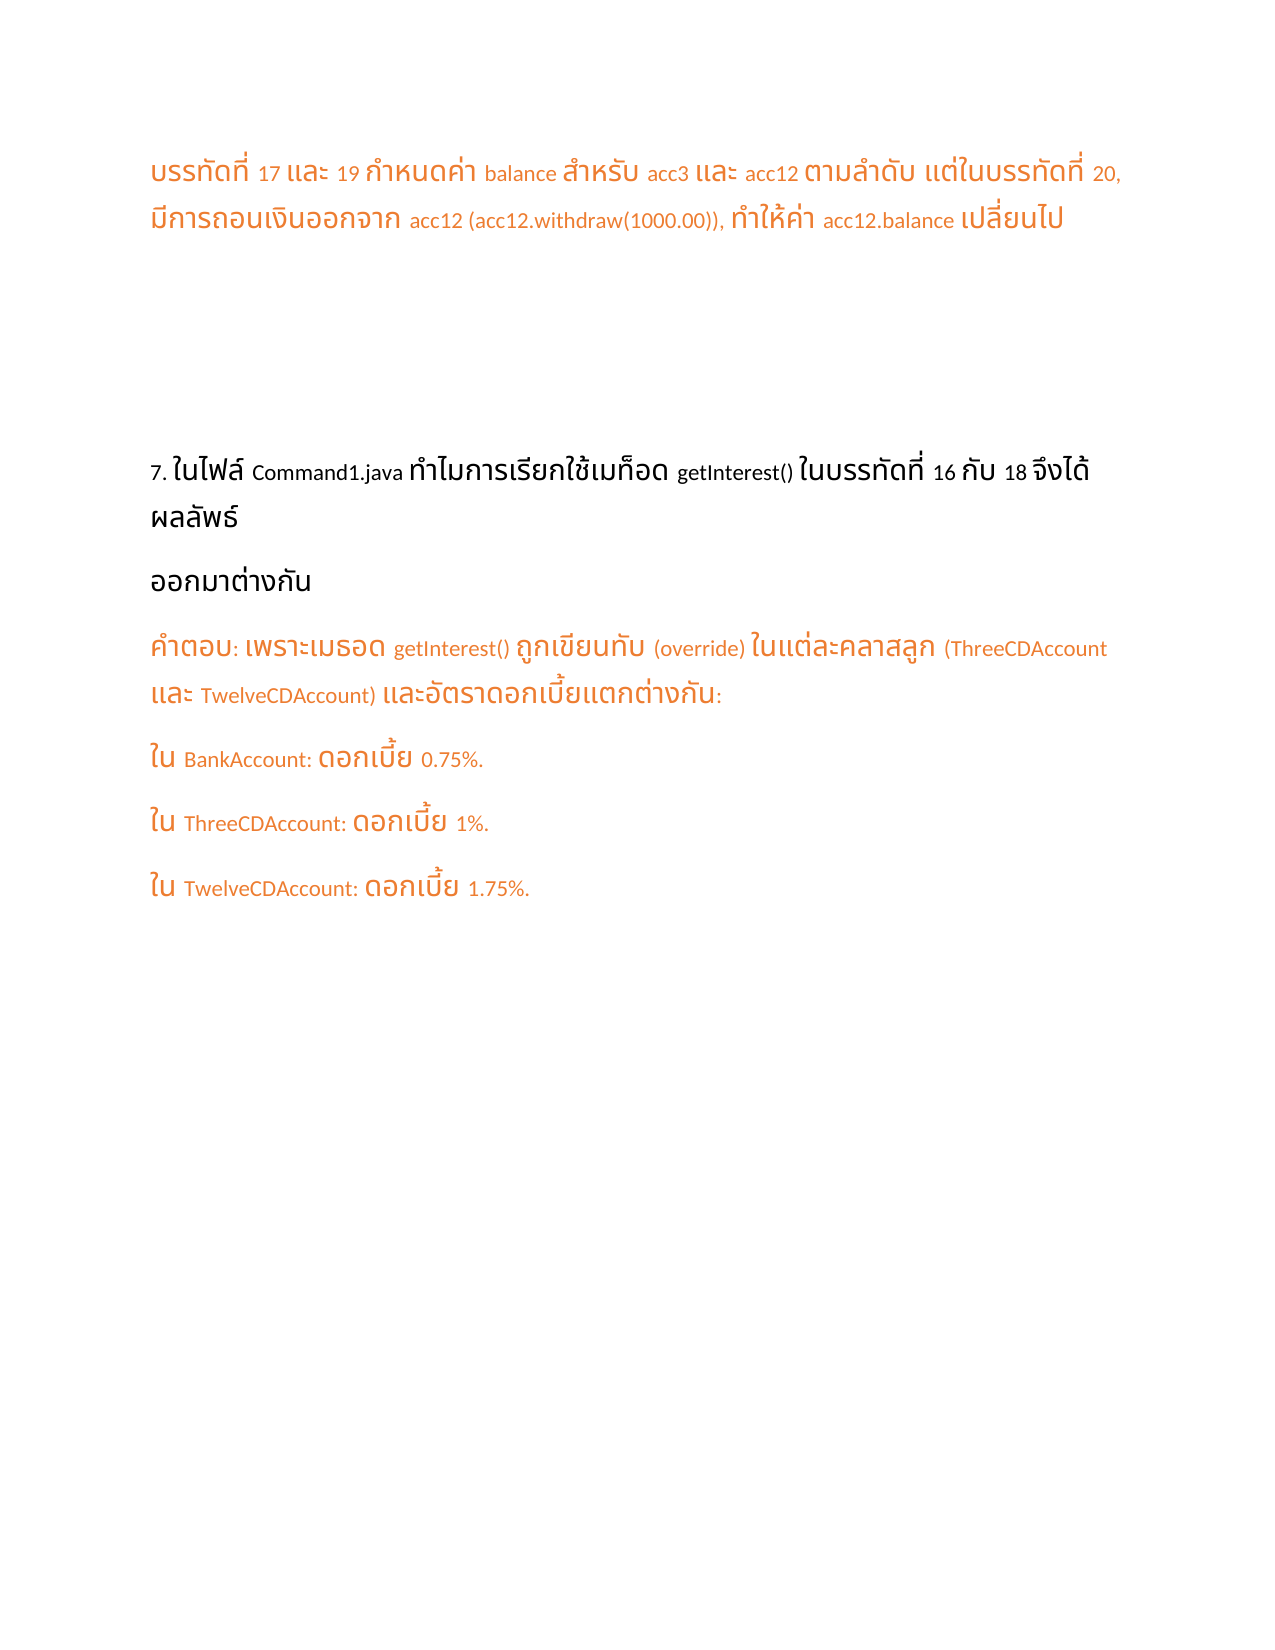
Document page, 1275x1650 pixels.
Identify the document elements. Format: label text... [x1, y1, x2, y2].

text ใน BankAccount: ดอกเบี้ย 0.75%. [150, 737, 1125, 781]
text ใน TwelveCDAccount: ดอกเบี้ย 1.75%. [150, 865, 1125, 909]
text 7. ในไฟล์ Command1.java ทําไมการเรียกใช้เมท็อด getInterest() ในบรรทัดที่ 16 กับ 18 จึงได้ผลลัพธ์ [150, 449, 1125, 541]
text คำตอบ: เพราะเมธอด getInterest() ถูกเขียนทับ (override) ในแต่ละคลาสลูก (ThreeCDAccount และ TwelveCDAccount) และอัตราดอกเบี้ยแตกต่างกัน: [150, 625, 1125, 717]
text ออกมาต่างกัน [150, 561, 1125, 605]
text ใน ThreeCDAccount: ดอกเบี้ย 1%. [150, 801, 1125, 845]
text บรรทัดที่ 17 และ 19 กำหนดค่า balance สำหรับ acc3 และ acc12 ตามลำดับ แต่ในบรรทัดที่ 20, มีการถอนเงินออกจาก acc12 (acc12.withdraw(1000.00)), ทำให้ค่า acc12.balance เปลี่ยนไป [150, 150, 1125, 242]
